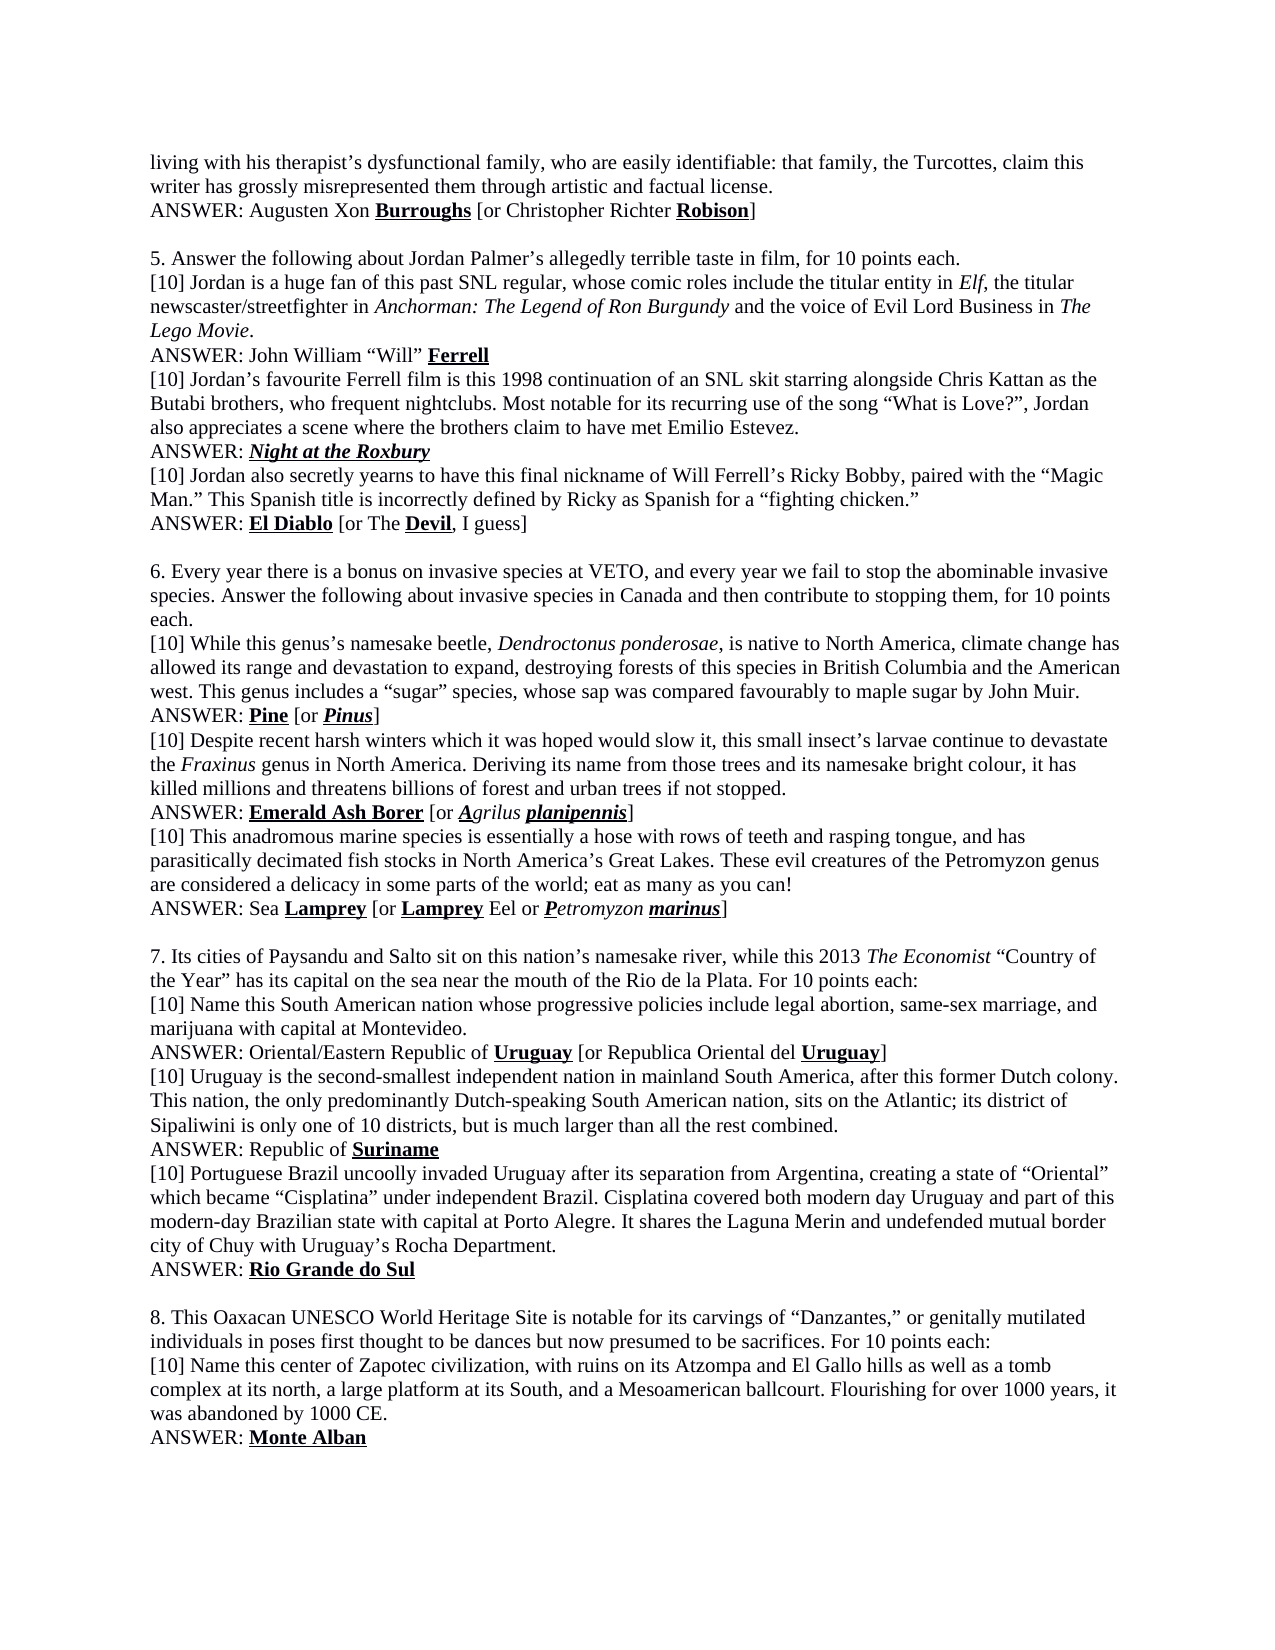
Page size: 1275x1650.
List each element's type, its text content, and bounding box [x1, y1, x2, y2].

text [150, 150, 1125, 198]
text 5. Answer the following about Jordan Palmer’s allegedly terrible taste in film, for 10 points each. [150, 246, 1125, 270]
text ANSWER: John William “Will” Ferrell [150, 342, 1125, 367]
text [10] Jordan is a huge fan of this past SNL regular, whose comic roles include the titular entity in Elf, the titular newscaster/streetfighter in Anchorman: The Legend of Ron Burgundy and the voice of Evil Lord Business in The Lego Movie. [150, 270, 1125, 342]
text 8. This Oaxacan UNESCO World Heritage Site is notable for its carvings of “Danzantes,” or genitally mutilated individuals in poses first thought to be dances but now presumed to be sacrifices. For 10 points each: [150, 1305, 1125, 1353]
text [10] Despite recent harsh winters which it was hoped would slow it, this small insect’s larvae continue to devastate the Fraxinus genus in North America. Deriving its name from those trees and its namesake bright colour, it has killed millions and threatens billions of forest and urban trees if not stopped. [150, 727, 1125, 800]
text ANSWER: Night at the Roxbury [150, 439, 1125, 463]
text ANSWER: El Diablo [or The Devil, I guess] [150, 511, 1125, 535]
text ANSWER: Republic of Suriname [150, 1137, 1125, 1161]
text [10] Portuguese Brazil uncoolly invaded Uruguay after its separation from Argentina, creating a state of “Oriental” which became “Cisplatina” under independent Brazil. Cisplatina covered both modern day Uruguay and part of this modern-day Brazilian state with capital at Porto Alegre. It shares the Laguna Merin and undefended mutual border city of Chuy with Uruguay’s Rocha Department. [150, 1161, 1125, 1257]
text ANSWER: Emerald Ash Borer [or Agrilus planipennis] [150, 800, 1125, 824]
text 6. Every year there is a bonus on invasive species at VETO, and every year we fail to stop the abominable invasive species. Answer the following about invasive species in Canada and then contribute to stopping them, for 10 points each. [150, 559, 1125, 631]
text ANSWER: Pine [or Pinus] [150, 703, 1125, 727]
text [10] Jordan’s favourite Ferrell film is this 1998 continuation of an SNL skit starring alongside Chris Kattan as the Butabi brothers, who frequent nightclubs. Most notable for its recurring use of the song “What is Love?”, Jordan also appreciates a scene where the brothers claim to have met Emilio Estevez. [150, 367, 1125, 439]
text ANSWER: Augusten Xon Burroughs [or Christopher Richter Robison] [150, 198, 1125, 222]
text ANSWER: Rio Grande do Sul [150, 1257, 1125, 1281]
text [10] Name this South American nation whose progressive policies include legal abortion, same-sex marriage, and marijuana with capital at Montevideo. [150, 992, 1125, 1040]
text ANSWER: Oriental/Eastern Republic of Uruguay [or Republica Oriental del Uruguay] [150, 1040, 1125, 1064]
text [10] Name this center of Zapotec civilization, with ruins on its Atzompa and El Gallo hills as well as a tomb complex at its north, a large platform at its South, and a Mesoamerican ballcourt. Flourishing for over 1000 years, it was abandoned by 1000 CE. [150, 1353, 1125, 1425]
text [10] Uruguay is the second-smallest independent nation in mainland South America, after this former Dutch colony. This nation, the only predominantly Dutch-speaking South American nation, sits on the Atlantic; its district of Sipaliwini is only one of 10 districts, but is much larger than all the rest combined. [150, 1064, 1125, 1137]
text ANSWER: Sea Lamprey [or Lamprey Eel or Petromyzon marinus] [150, 896, 1125, 920]
text ANSWER: Monte Alban [150, 1425, 1125, 1449]
text [10] Jordan also secretly yearns to have this final nickname of Will Ferrell’s Ricky Bobby, paired with the “Magic Man.” This Spanish title is incorrectly defined by Ricky as Spanish for a “fighting chicken.” [150, 463, 1125, 511]
text [10] While this genus’s namesake beetle, Dendroctonus ponderosae, is native to North America, climate change has allowed its range and devastation to expand, destroying forests of this species in British Columbia and the American west. This genus includes a “sugar” species, whose sap was compared favourably to maple sugar by John Muir. [150, 631, 1125, 703]
text [10] This anadromous marine species is essentially a hose with rows of teeth and rasping tongue, and has parasitically decimated fish stocks in North America’s Great Lakes. These evil creatures of the Petromyzon genus are considered a delicacy in some parts of the world; eat as many as you can! [150, 824, 1125, 896]
text 7. Its cities of Paysandu and Salto sit on this nation’s namesake river, while this 2013 The Economist “Country of the Year” has its capital on the sea near the mouth of the Rio de la Plata. For 10 points each: [150, 944, 1125, 992]
